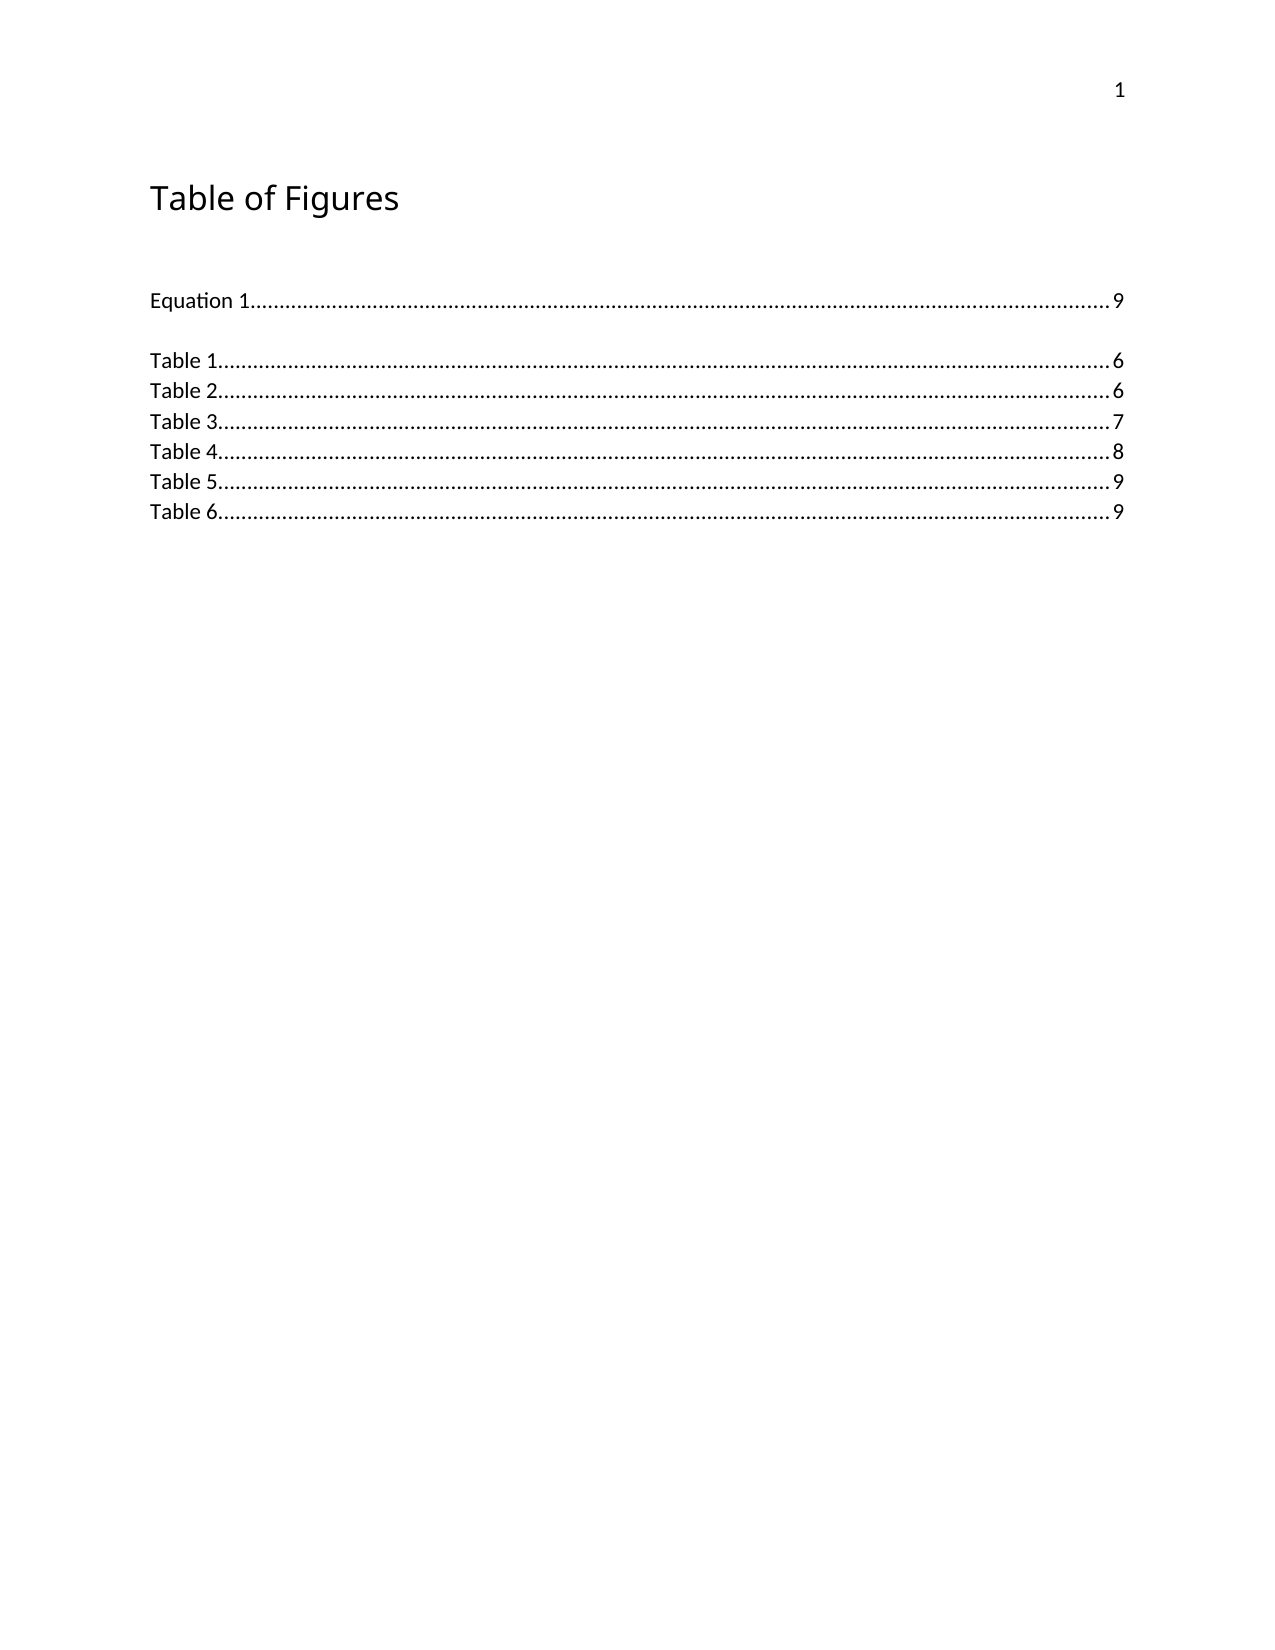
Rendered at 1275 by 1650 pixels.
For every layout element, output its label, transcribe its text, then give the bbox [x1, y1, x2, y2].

subtitle Table of Figures [150, 175, 1125, 220]
text Equation 1 9 [150, 286, 1125, 314]
text Table 5 9 [150, 467, 1125, 495]
text Table 3 7 [150, 407, 1125, 435]
text Table 2 6 [150, 377, 1125, 405]
text Table 4 8 [150, 437, 1125, 465]
text Table 6 9 [150, 497, 1125, 526]
text Table 1 6 [150, 346, 1125, 374]
